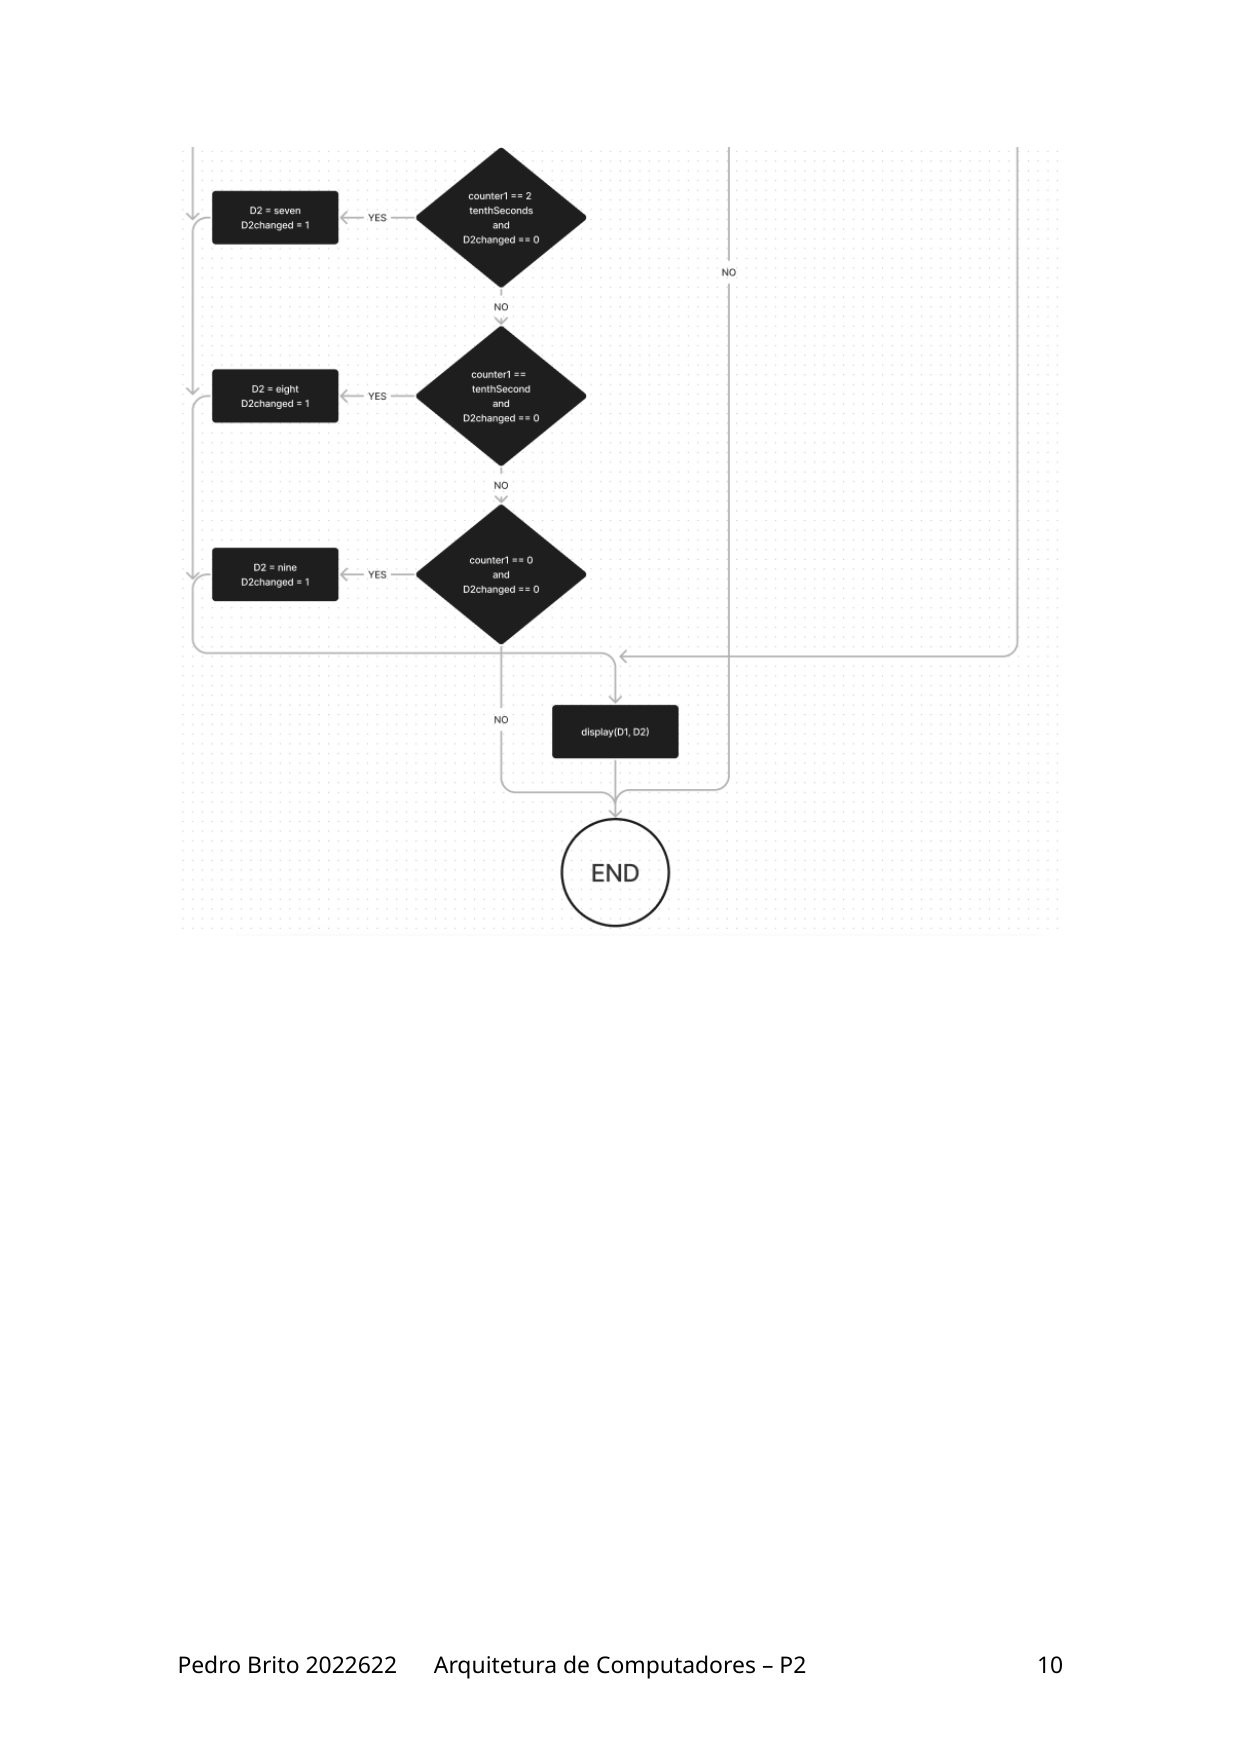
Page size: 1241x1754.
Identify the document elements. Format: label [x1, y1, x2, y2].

picture [177, 147, 1063, 936]
